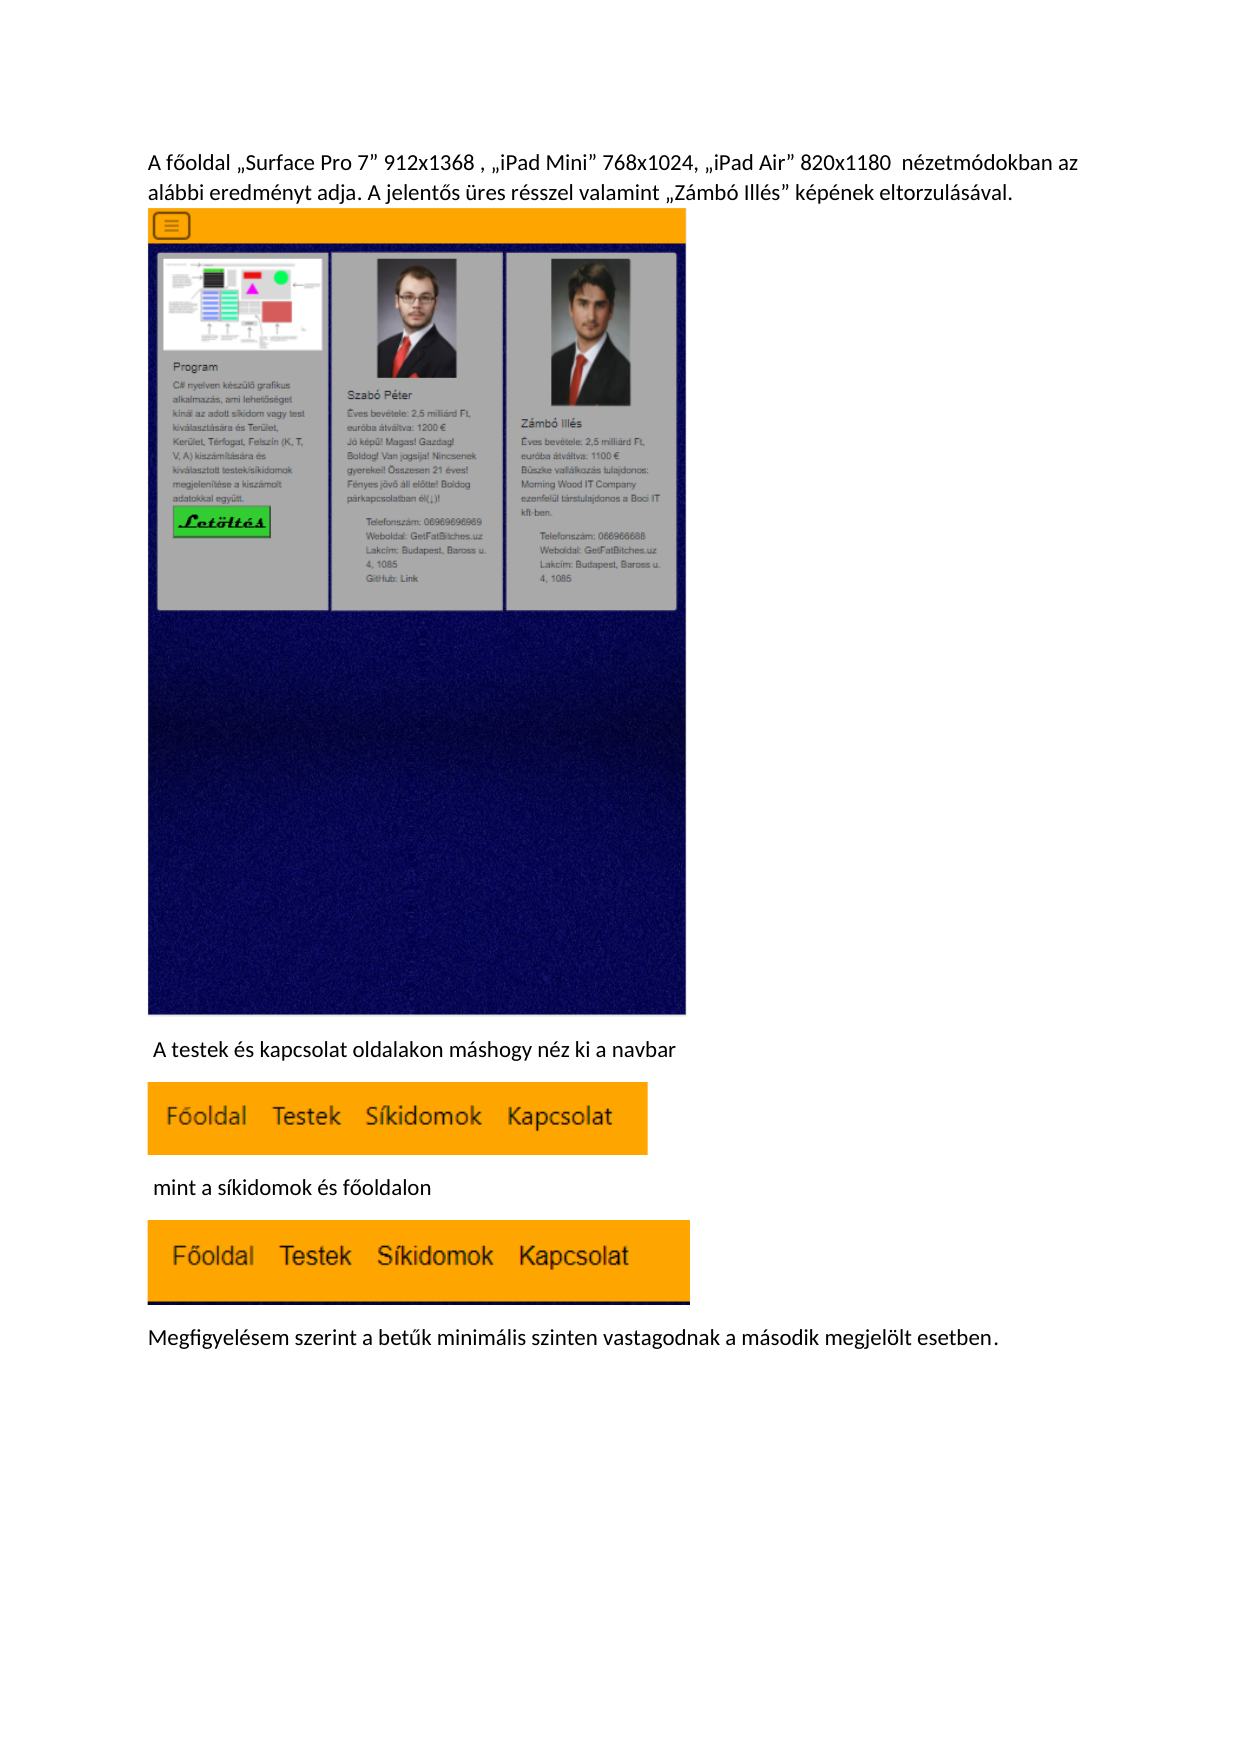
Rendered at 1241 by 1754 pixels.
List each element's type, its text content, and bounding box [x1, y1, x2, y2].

text Megfigyelésem szerint a betűk minimális szinten vastagodnak a második megjelölt esetben. [148, 1323, 1093, 1351]
picture [147, 1082, 648, 1155]
text mint a síkidomok és főoldalon [148, 1173, 1093, 1201]
picture [147, 208, 687, 1017]
text A testek és kapcsolat oldalakon máshogy néz ki a navbar [148, 1035, 1093, 1063]
picture [147, 1220, 690, 1305]
